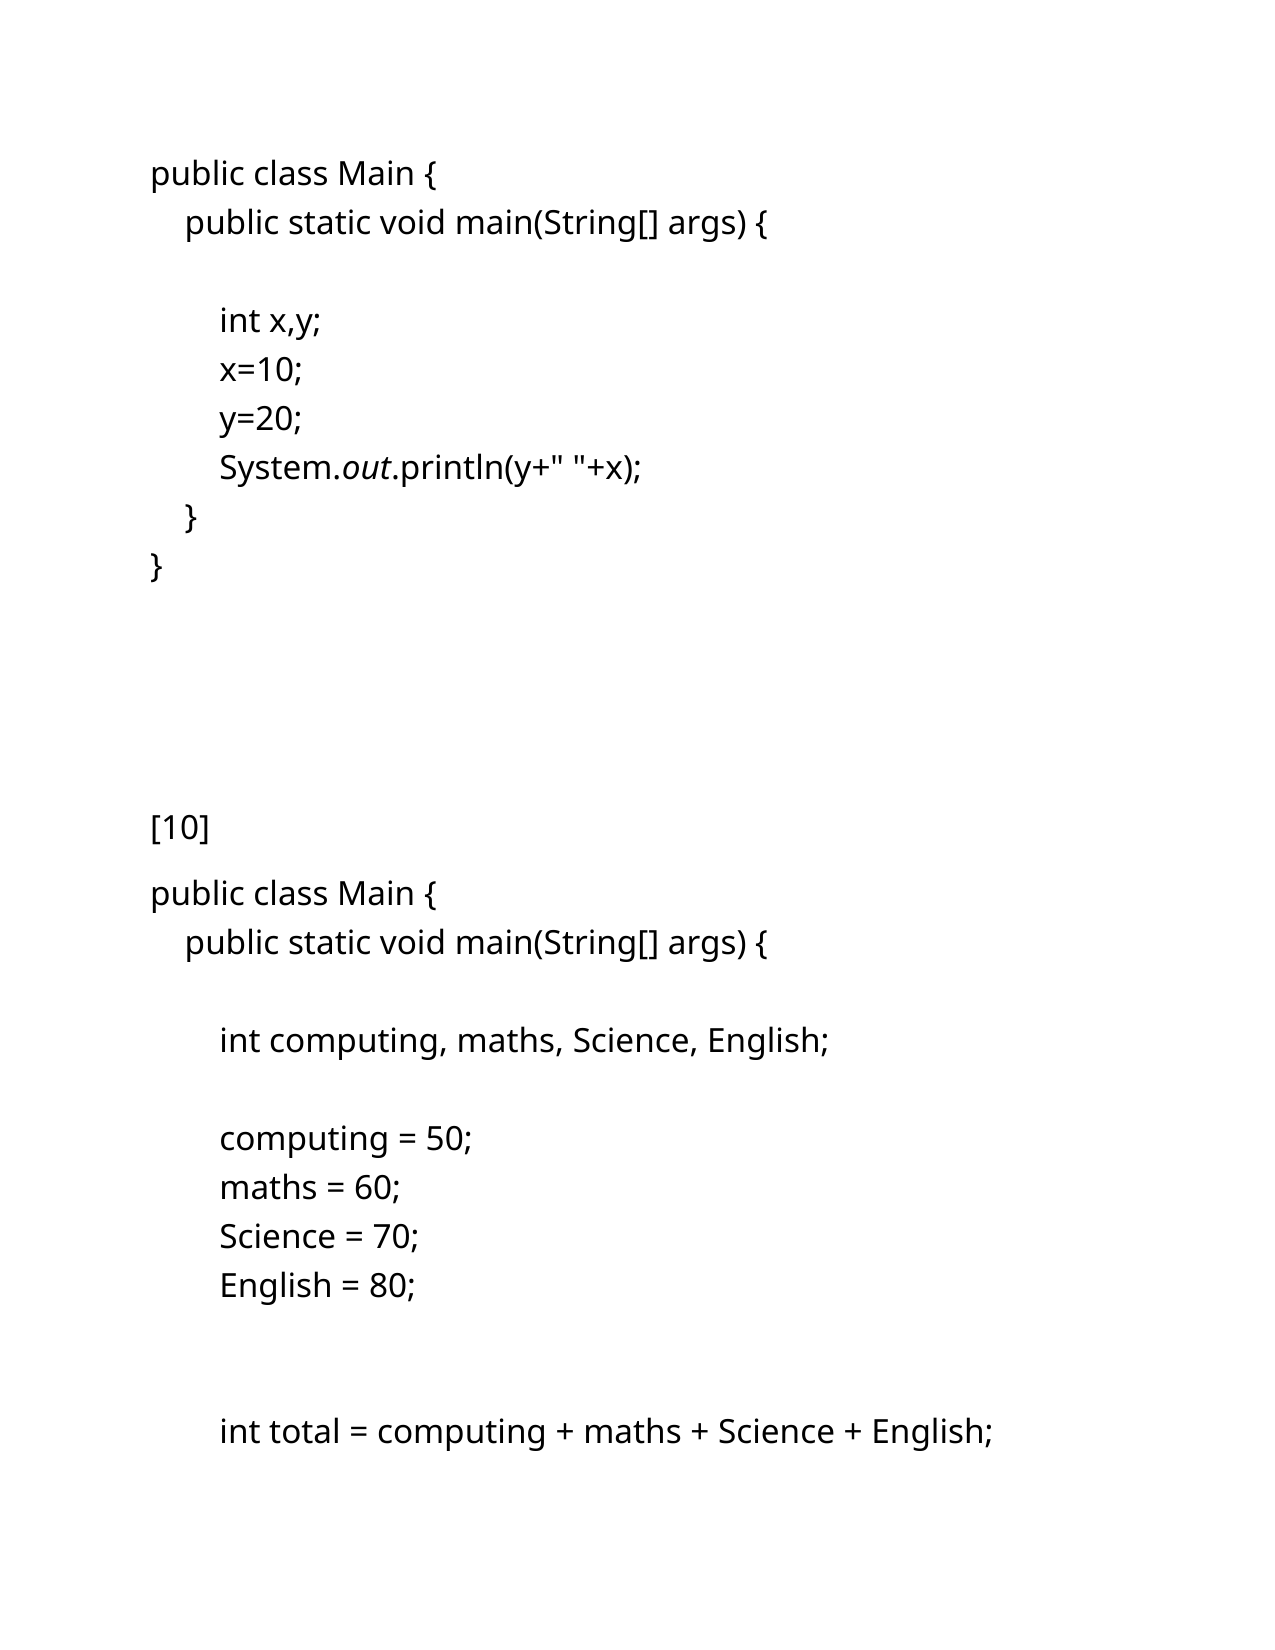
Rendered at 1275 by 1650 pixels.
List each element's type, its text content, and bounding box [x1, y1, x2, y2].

text [10] [150, 804, 1125, 849]
text public class Main { public static void main(String[] args) { int x,y; x=10; y=20; System.out.println(y+" "+x); } } [150, 150, 1125, 587]
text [150, 870, 1125, 1454]
